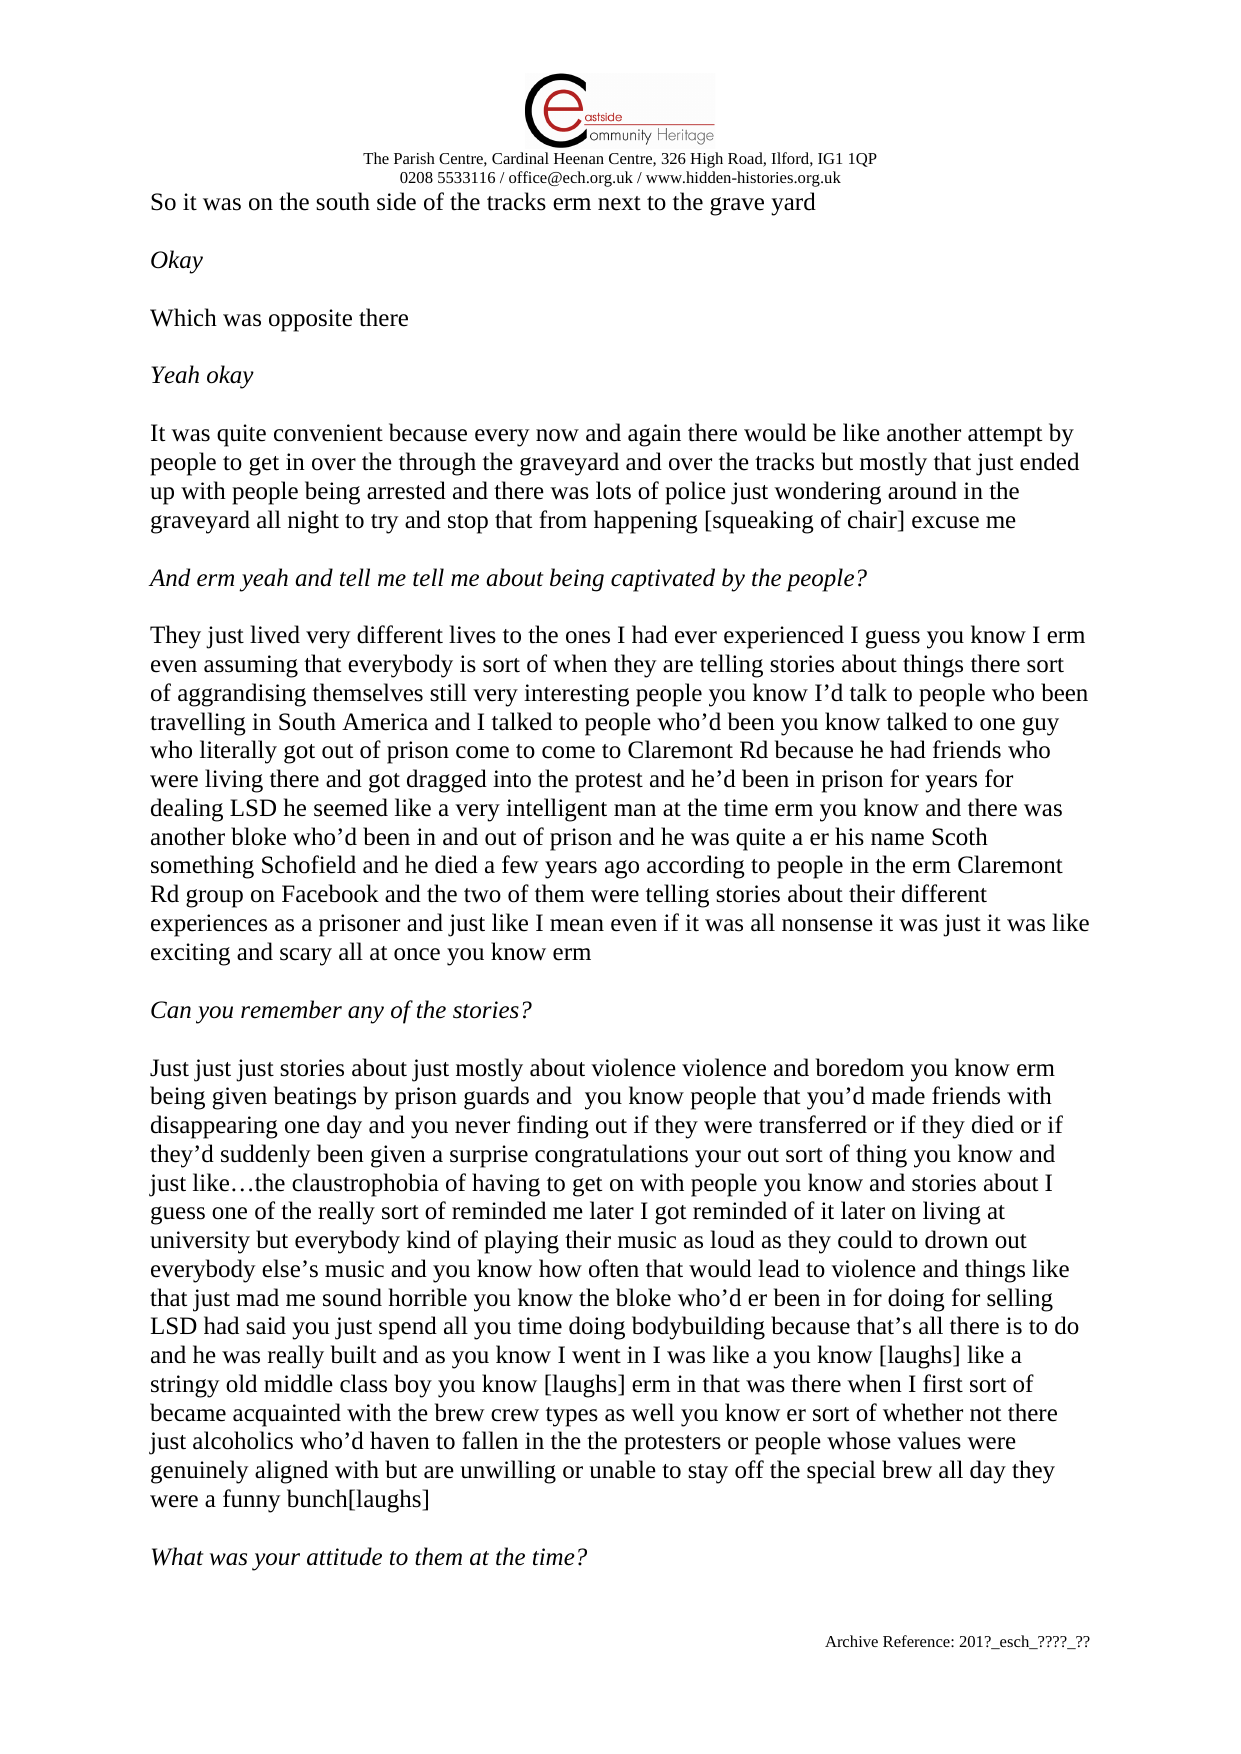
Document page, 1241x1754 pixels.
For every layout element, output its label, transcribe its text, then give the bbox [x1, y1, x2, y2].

text It was quite convenient because every now and again there would be like another attempt by people to get in over the through the graveyard and over the tracks but mostly that just ended up with people being arrested and there was lots of police just wondering around in the graveyard all night to try and stop that from happening [squeaking of chair] excuse me [150, 418, 1090, 533]
text So it was on the south side of the tracks erm next to the grave yard [150, 187, 1090, 216]
text Yeah okay [150, 361, 1090, 389]
text Which was opposite there [150, 303, 1090, 331]
text Can you remember any of the stories? [150, 995, 1090, 1023]
text Just just just stories about just mostly about violence violence and boredom you know erm being given beatings by prison guards and you know people that you’d made friends with disappearing one day and you never finding out if they were transferred or if they died or if they’d suddenly been given a surprise congratulations your out sort of thing you know and just like…the claustrophobia of having to get on with people you know and stories about I guess one of the really sort of reminded me later I got reminded of it later on living at university but everybody kind of playing their music as loud as they could to drown out everybody else’s music and you know how often that would lead to violence and things like that just mad me sound horrible you know the bloke who’d er been in for doing for selling LSD had said you just spend all you time doing bodybuilding because that’s all there is to do and he was really built and as you know I went in I was like a you know [laughs] like a stringy old middle class boy you know [laughs] erm in that was there when I first sort of became acquainted with the brew crew types as well you know er sort of whether not there just alcoholics who’d haven to fallen in the the protesters or people whose values were genuinely aligned with but are unwilling or unable to stay off the special brew all day they were a funny bunch[laughs] [150, 1053, 1090, 1513]
text Okay [150, 245, 1090, 273]
text They just lived very different lives to the ones I had ever experienced I guess you know I erm even assuming that everybody is sort of when they are telling stories about things there sort of aggrandising themselves still very interesting people you know I’d talk to people who been travelling in South America and I talked to people who’d been you know talked to one guy who literally got out of prison come to come to Claremont Rd because he had friends who were living there and got dragged into the protest and he’d been in prison for years for dealing LSD he seemed like a very intelligent man at the time erm you know and there was another bloke who’d been in and out of prison and he was quite a er his name Scoth something Schofield and he died a few years ago according to people in the erm Claremont Rd group on Facebook and the two of them were telling stories about their different experiences as a prisoner and just like I mean even if it was all nonsense it was just it was like exciting and scary all at once you know erm [150, 621, 1090, 966]
text And erm yeah and tell me tell me about being captivated by the people? [150, 563, 1090, 591]
picture [524, 73, 716, 149]
text What was your attitude to them at the time? [150, 1542, 1090, 1571]
